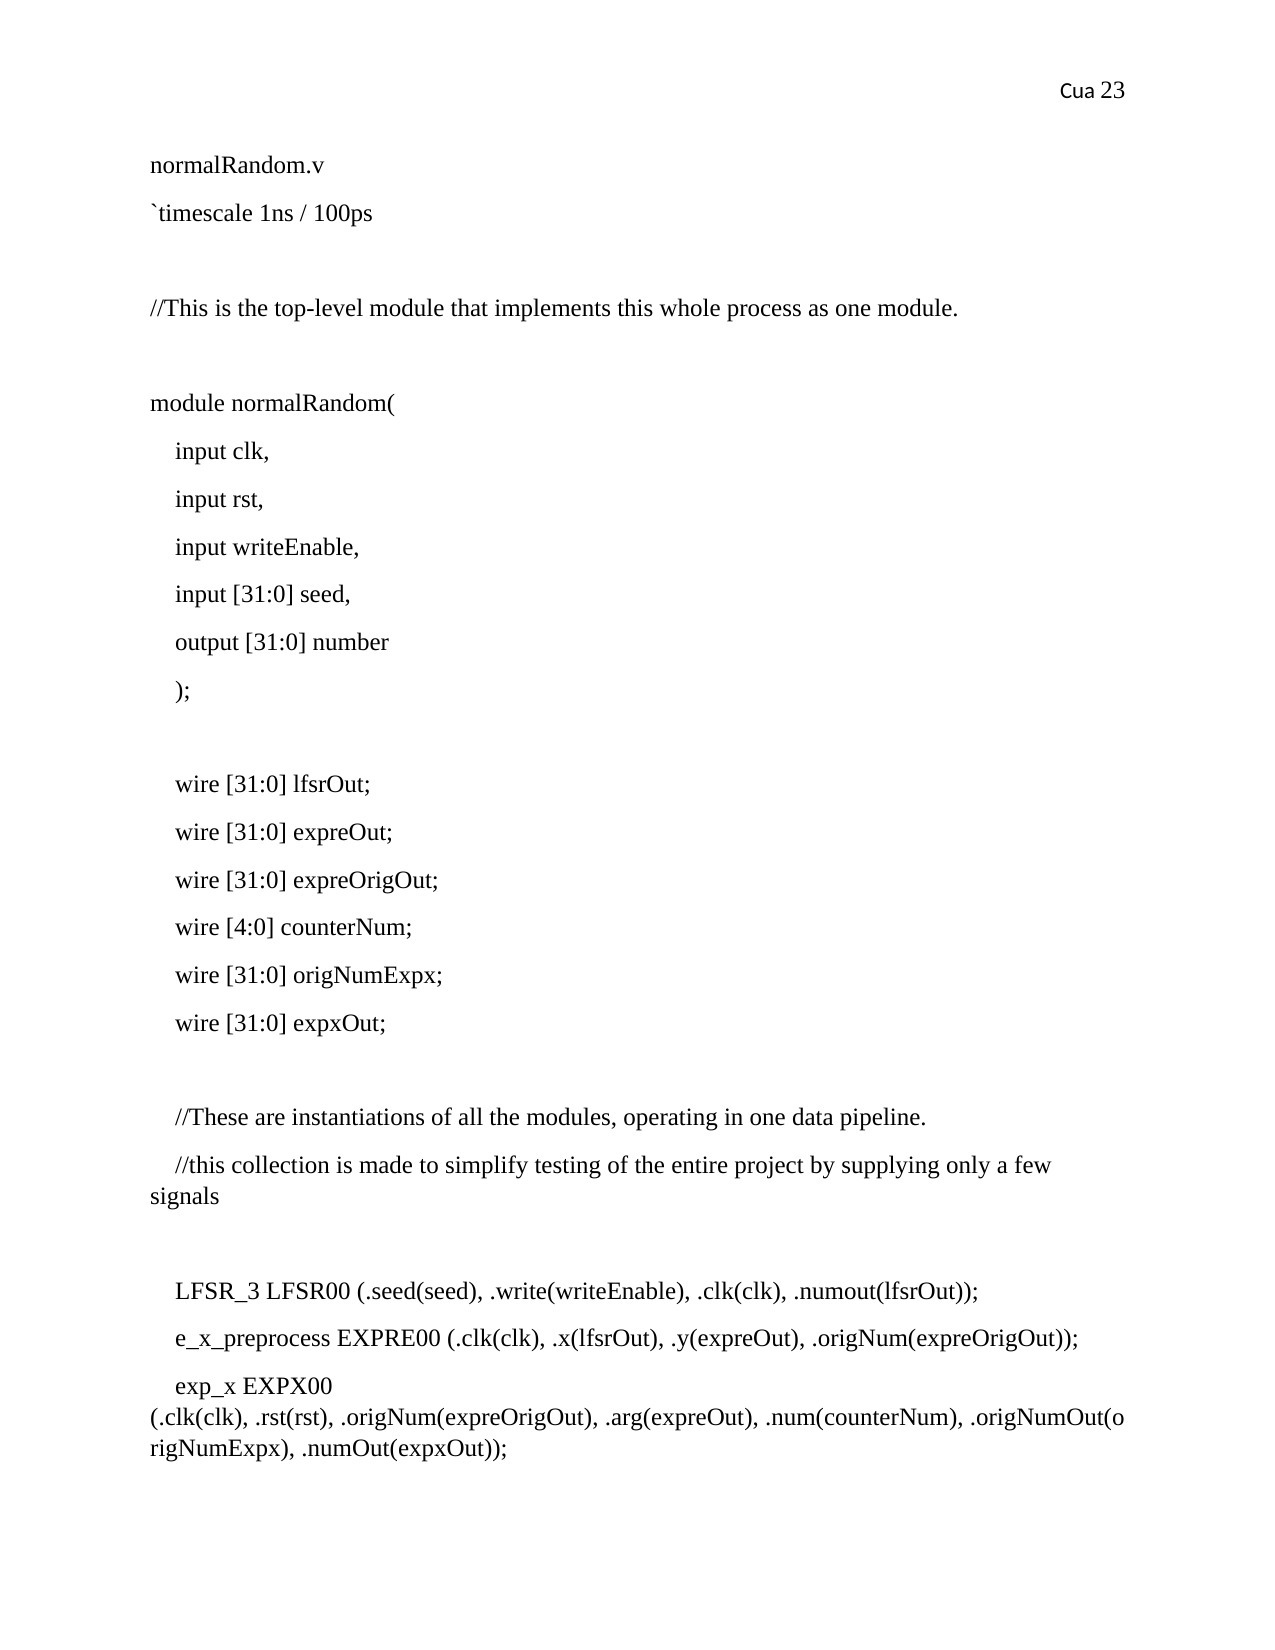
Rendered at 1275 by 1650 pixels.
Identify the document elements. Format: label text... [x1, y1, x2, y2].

text wire [31:0] lfsrOut; [150, 769, 1125, 798]
text wire [31:0] expreOut; [150, 817, 1125, 846]
text LFSR_3 LFSR00 (.seed(seed), .write(writeEnable), .clk(clk), .numout(lfsrOut)); [150, 1276, 1125, 1304]
text `timescale 1ns / 100ps [150, 198, 1125, 226]
text ); [150, 675, 1125, 703]
text input clk, [150, 436, 1125, 465]
text module normalRandom( [150, 388, 1125, 417]
text wire [31:0] expreOrigOut; [150, 865, 1125, 893]
text input rst, [150, 484, 1125, 513]
text //this collection is made to simplify testing of the entire project by supplying only a few signals [150, 1150, 1125, 1210]
text input [31:0] seed, [150, 579, 1125, 608]
text exp_x EXPX00 (.clk(clk), .rst(rst), .origNum(expreOrigOut), .arg(expreOut), .num(counterNum), .origNumOut(origNumExpx), .numOut(expxOut)); [150, 1371, 1125, 1462]
text normalRandom.v [150, 150, 1125, 179]
text wire [31:0] expxOut; [150, 1008, 1125, 1037]
text input writeEnable, [150, 532, 1125, 560]
text //These are instantiations of all the modules, operating in one data pipeline. [150, 1102, 1125, 1131]
text output [31:0] number [150, 627, 1125, 656]
text wire [4:0] counterNum; [150, 912, 1125, 941]
text wire [31:0] origNumExpx; [150, 960, 1125, 989]
text //This is the top-level module that implements this whole process as one module. [150, 293, 1125, 322]
text e_x_preprocess EXPRE00 (.clk(clk), .x(lfsrOut), .y(expreOut), .origNum(expreOrigOut)); [150, 1323, 1125, 1352]
